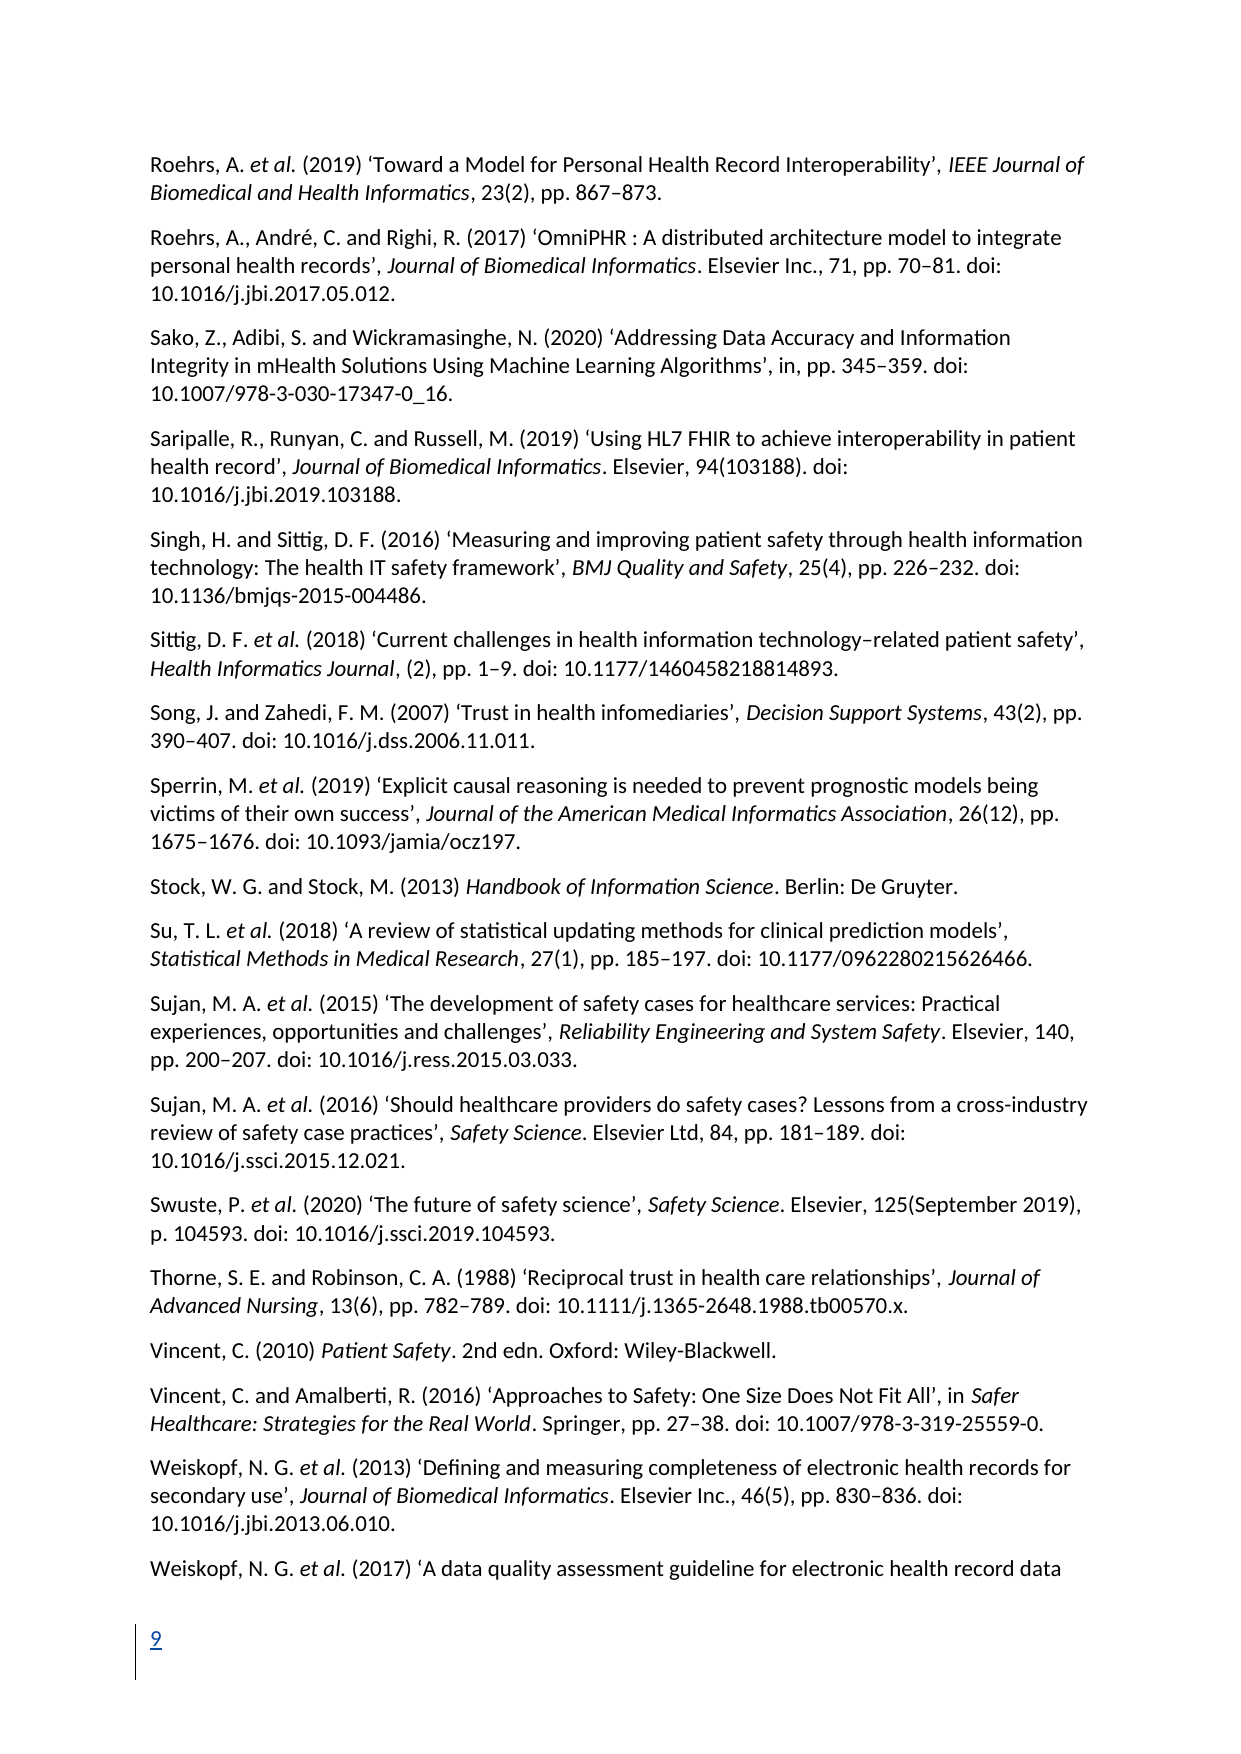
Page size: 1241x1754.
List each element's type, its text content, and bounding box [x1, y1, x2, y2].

text Song, J. and Zahedi, F. M. (2007) ‘Trust in health infomediaries’, Decision Support Systems, 43(2), pp. 390–407. doi: 10.1016/j.dss.2006.11.011. [150, 698, 1090, 754]
text Singh, H. and Sittig, D. F. (2016) ‘Measuring and improving patient safety through health information technology: The health IT safety framework’, BMJ Quality and Safety, 25(4), pp. 226–232. doi: 10.1136/bmjqs-2015-004486. [150, 525, 1090, 609]
text Sako, Z., Adibi, S. and Wickramasinghe, N. (2020) ‘Addressing Data Accuracy and Information Integrity in mHealth Solutions Using Machine Learning Algorithms’, in, pp. 345–359. doi: 10.1007/978-3-030-17347-0_16. [150, 323, 1090, 407]
text Swuste, P. et al. (2020) ‘The future of safety science’, Safety Science. Elsevier, 125(September 2019), p. 104593. doi: 10.1016/j.ssci.2019.104593. [150, 1191, 1090, 1247]
text Roehrs, A. et al. (2019) ‘Toward a Model for Personal Health Record Interoperability’, IEEE Journal of Biomedical and Health Informatics, 23(2), pp. 867–873. [150, 150, 1090, 206]
text Stock, W. G. and Stock, M. (2013) Handbook of Information Science. Berlin: De Gruyter. [150, 872, 1090, 900]
text Sujan, M. A. et al. (2015) ‘The development of safety cases for healthcare services: Practical experiences, opportunities and challenges’, Reliability Engineering and System Safety. Elsevier, 140, pp. 200–207. doi: 10.1016/j.ress.2015.03.033. [150, 989, 1090, 1073]
text Vincent, C. (2010) Patient Safety. 2nd edn. Oxford: Wiley-Blackwell. [150, 1336, 1090, 1364]
text Thorne, S. E. and Robinson, C. A. (1988) ‘Reciprocal trust in health care relationships’, Journal of Advanced Nursing, 13(6), pp. 782–789. doi: 10.1111/j.1365-2648.1988.tb00570.x. [150, 1263, 1090, 1319]
text Su, T. L. et al. (2018) ‘A review of statistical updating methods for clinical prediction models’, Statistical Methods in Medical Research, 27(1), pp. 185–197. doi: 10.1177/0962280215626466. [150, 916, 1090, 972]
text Vincent, C. and Amalberti, R. (2016) ‘Approaches to Safety: One Size Does Not Fit All’, in Safer Healthcare: Strategies for the Real World. Springer, pp. 27–38. doi: 10.1007/978-3-319-25559-0. [150, 1381, 1090, 1437]
text Sujan, M. A. et al. (2016) ‘Should healthcare providers do safety cases? Lessons from a cross-industry review of safety case practices’, Safety Science. Elsevier Ltd, 84, pp. 181–189. doi: 10.1016/j.ssci.2015.12.021. [150, 1090, 1090, 1174]
text Sperrin, M. et al. (2019) ‘Explicit causal reasoning is needed to prevent prognostic models being victims of their own success’, Journal of the American Medical Informatics Association, 26(12), pp. 1675–1676. doi: 10.1093/jamia/ocz197. [150, 771, 1090, 855]
text Sittig, D. F. et al. (2018) ‘Current challenges in health information technology–related patient safety’, Health Informatics Journal, (2), pp. 1–9. doi: 10.1177/1460458218814893. [150, 626, 1090, 682]
text Saripalle, R., Runyan, C. and Russell, M. (2019) ‘Using HL7 FHIR to achieve interoperability in patient health record’, Journal of Biomedical Informatics. Elsevier, 94(103188). doi: 10.1016/j.jbi.2019.103188. [150, 424, 1090, 508]
text Roehrs, A., André, C. and Righi, R. (2017) ‘OmniPHR : A distributed architecture model to integrate personal health records’, Journal of Biomedical Informatics. Elsevier Inc., 71, pp. 70–81. doi: 10.1016/j.jbi.2017.05.012. [150, 223, 1090, 307]
text Weiskopf, N. G. et al. (2013) ‘Defining and measuring completeness of electronic health records for secondary use’, Journal of Biomedical Informatics. Elsevier Inc., 46(5), pp. 830–836. doi: 10.1016/j.jbi.2013.06.010. [150, 1453, 1090, 1537]
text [150, 1554, 1090, 1582]
